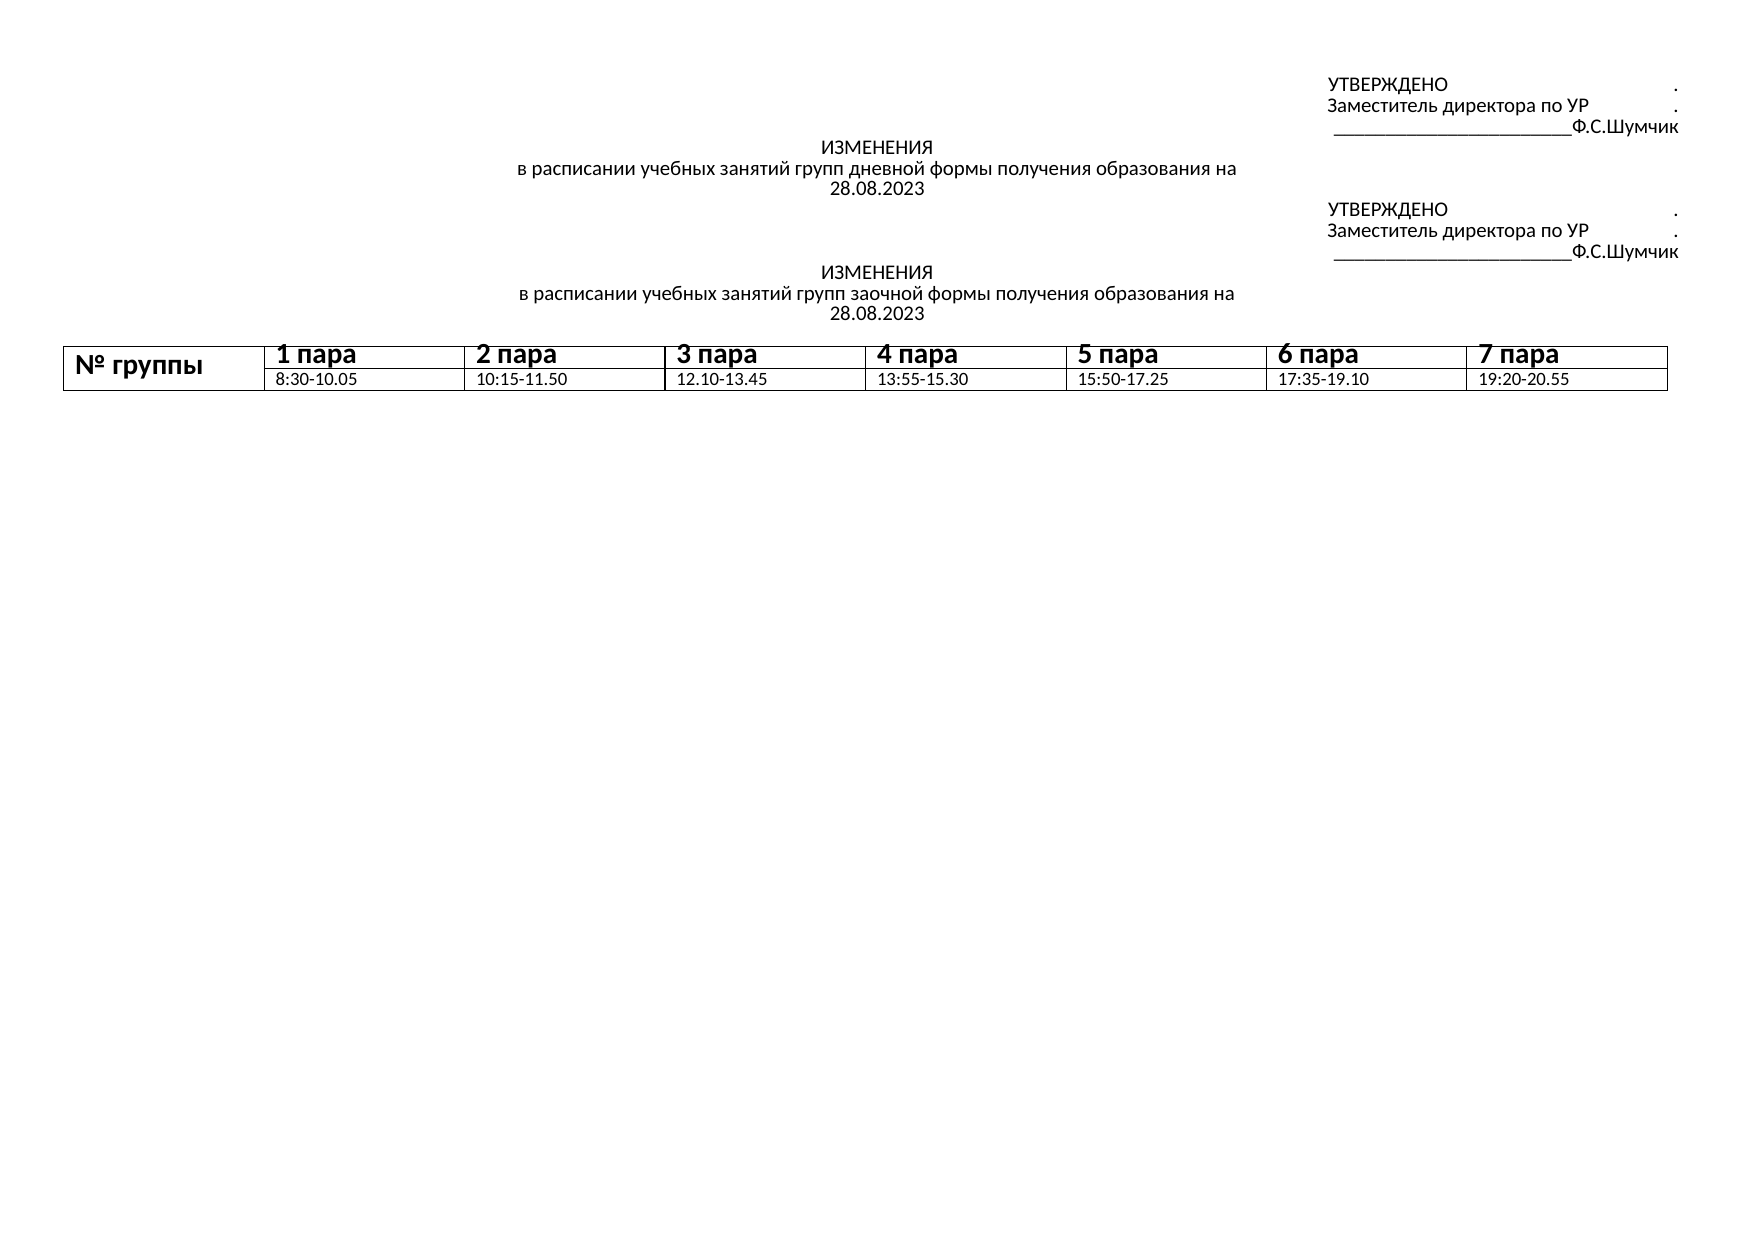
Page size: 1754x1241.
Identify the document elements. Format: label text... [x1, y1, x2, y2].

table_header № группы [64, 347, 264, 389]
text УТВЕРЖДЕНО . [75, 200, 1679, 221]
text 28.08.2023 [75, 304, 1679, 325]
table_header 3 пара [743, 347, 865, 368]
table_cell 10:15-11.50 [465, 369, 664, 389]
text Заместитель директора по УР . [75, 96, 1679, 117]
text в расписании учебных занятий групп заочной формы получения образования на [75, 283, 1679, 304]
table_header 7 пара [1467, 347, 1541, 368]
text ИЗМЕНЕНИЯ [75, 137, 1679, 158]
table_header 6 пара [1267, 347, 1340, 368]
table_header 6 пара [1344, 347, 1466, 368]
text ИЗМЕНЕНИЯ [75, 262, 1679, 283]
table_header 3 пара [666, 347, 739, 368]
text УТВЕРЖДЕНО . [75, 75, 1679, 96]
text Заместитель директора по УР . [75, 221, 1679, 242]
table_cell 8:30-10.05 [265, 369, 464, 389]
table_header 7 пара [1545, 347, 1667, 368]
table_cell 15:50-17.25 [1067, 369, 1266, 389]
table_header 5 пара [1144, 347, 1266, 368]
text в расписании учебных занятий групп дневной формы получения образования на [75, 158, 1679, 179]
table_cell 17:35-19.10 [1267, 369, 1466, 389]
table_header 5 пара [1067, 347, 1140, 368]
table_header 2 пара [542, 347, 664, 368]
text _______________________Ф.С.Шумчик [75, 117, 1679, 137]
table_header 4 пара [943, 347, 1066, 368]
table_cell 12.10-13.45 [666, 369, 865, 389]
table_cell 13:55-15.30 [866, 369, 1066, 389]
text 28.08.2023 [75, 179, 1679, 200]
table_header 4 пара [866, 347, 939, 368]
table_header 1 пара [265, 347, 338, 368]
table_header 1 пара [342, 347, 464, 368]
text _______________________Ф.С.Шумчик [75, 242, 1679, 262]
table_header 2 пара [465, 347, 538, 368]
table_cell 19:20-20.55 [1467, 369, 1667, 389]
